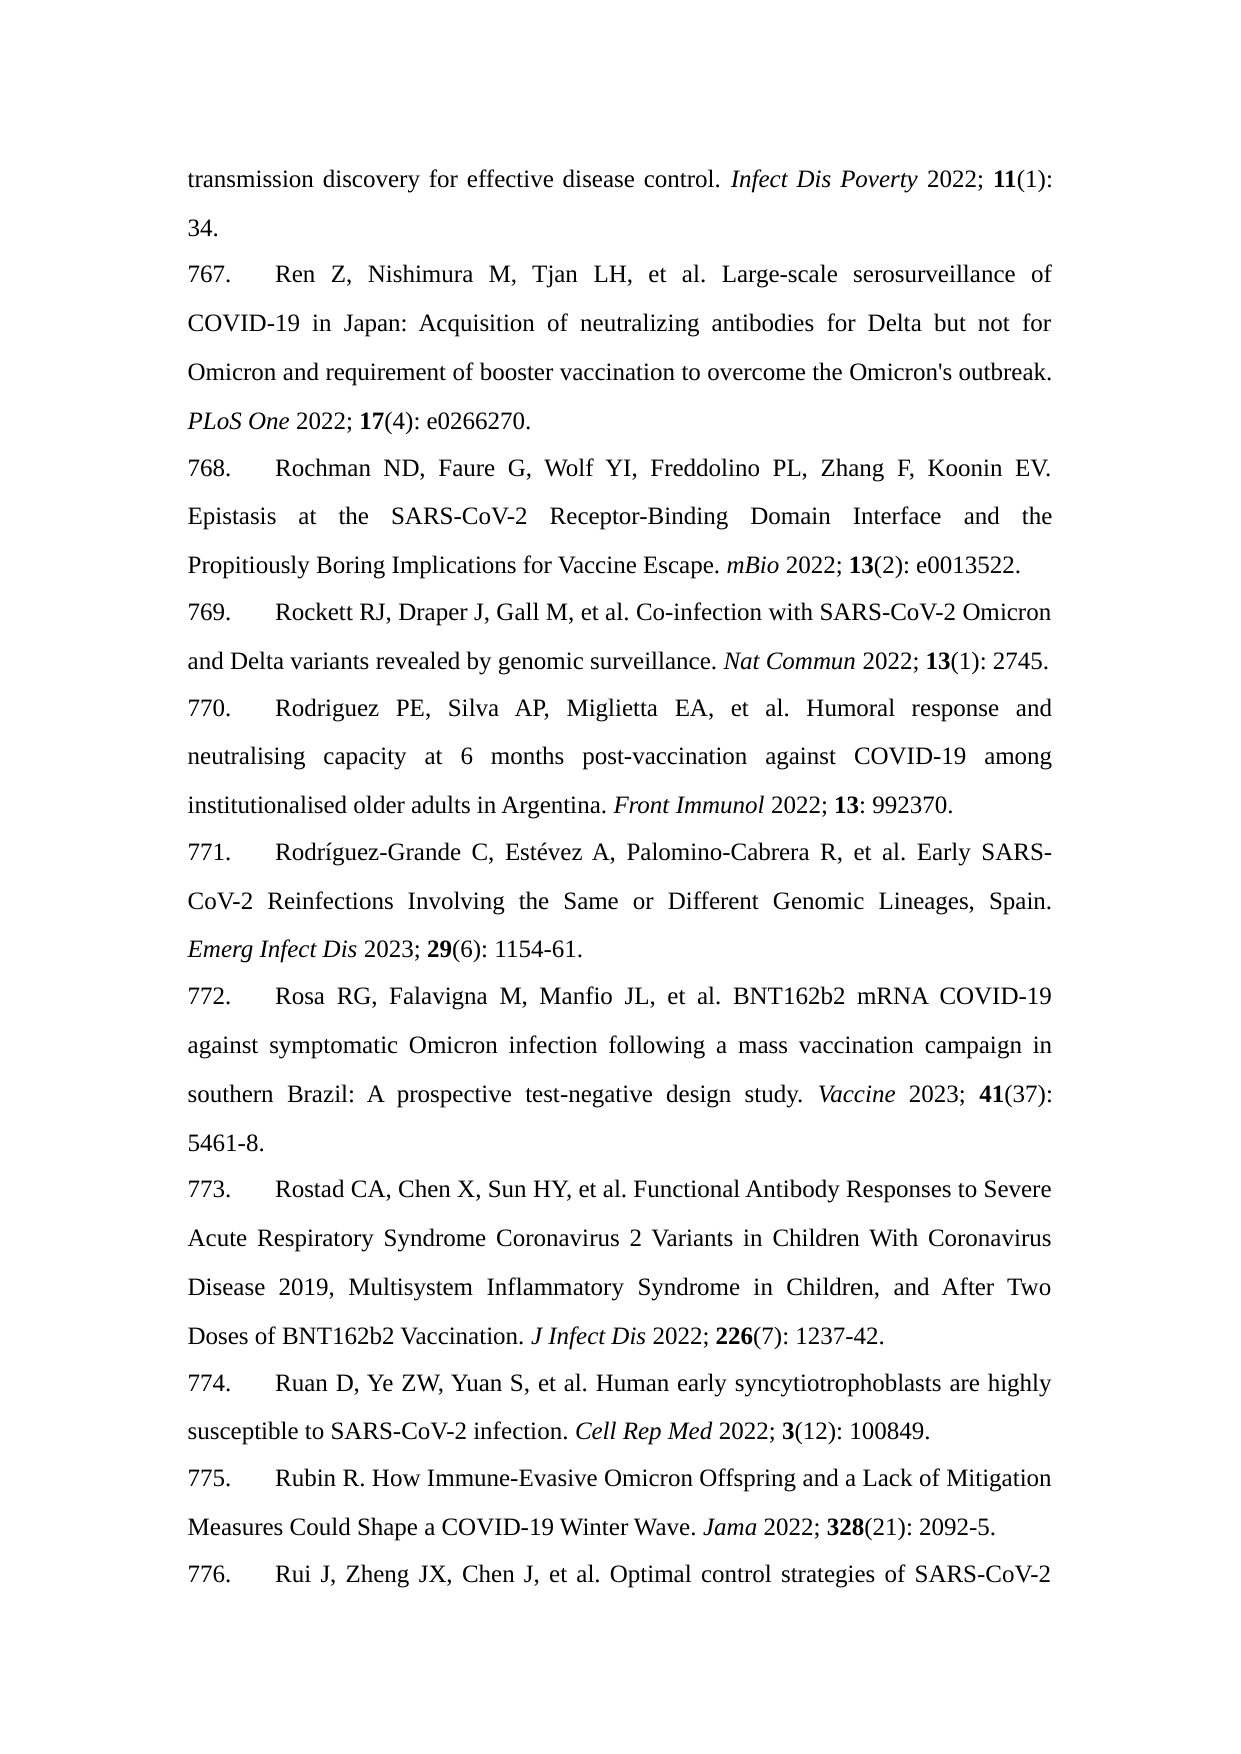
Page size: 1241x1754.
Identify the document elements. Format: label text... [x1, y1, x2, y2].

text 767. Ren Z, Nishimura M, Tjan LH, et al. Large-scale serosurveillance of COVID-19 in Japan: Acquisition of neutralizing antibodies for Delta but not for Omicron and requirement of booster vaccination to overcome the Omicron's outbreak. PLoS One 2022; 17(4): e0266270. [187, 258, 1053, 436]
text 772. Rosa RG, Falavigna M, Manfio JL, et al. BNT162b2 mRNA COVID-19 against symptomatic Omicron infection following a mass vaccination campaign in southern Brazil: A prospective test-negative design study. Vaccine 2023; 41(37): 5461-8. [187, 979, 1053, 1158]
text 774. Ruan D, Ye ZW, Yuan S, et al. Human early syncytiotrophoblasts are highly susceptible to SARS-CoV-2 infection. Cell Rep Med 2022; 3(12): 100849. [187, 1366, 1053, 1447]
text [187, 162, 1053, 243]
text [187, 1557, 1053, 1589]
text 769. Rockett RJ, Draper J, Gall M, et al. Co-infection with SARS-CoV-2 Omicron and Delta variants revealed by genomic surveillance. Nat Commun 2022; 13(1): 2745. [187, 595, 1053, 676]
text 771. Rodríguez-Grande C, Estévez A, Palomino-Cabrera R, et al. Early SARS-CoV-2 Reinfections Involving the Same or Different Genomic Lineages, Spain. Emerg Infect Dis 2023; 29(6): 1154-61. [187, 835, 1053, 965]
text 773. Rostad CA, Chen X, Sun HY, et al. Functional Antibody Responses to Severe Acute Respiratory Syndrome Coronavirus 2 Variants in Children With Coronavirus Disease 2019, Multisystem Inflammatory Syndrome in Children, and After Two Doses of BNT162b2 Vaccination. J Infect Dis 2022; 226(7): 1237-42. [187, 1173, 1053, 1351]
text 770. Rodriguez PE, Silva AP, Miglietta EA, et al. Humoral response and neutralising capacity at 6 months post-vaccination against COVID-19 among institutionalised older adults in Argentina. Front Immunol 2022; 13: 992370. [187, 691, 1053, 821]
text 775. Rubin R. How Immune-Evasive Omicron Offspring and a Lack of Mitigation Measures Could Shape a COVID-19 Winter Wave. Jama 2022; 328(21): 2092-5. [187, 1461, 1053, 1543]
text 768. Rochman ND, Faure G, Wolf YI, Freddolino PL, Zhang F, Koonin EV. Epistasis at the SARS-CoV-2 Receptor-Binding Domain Interface and the Propitiously Boring Implications for Vaccine Escape. mBio 2022; 13(2): e0013522. [187, 451, 1053, 581]
